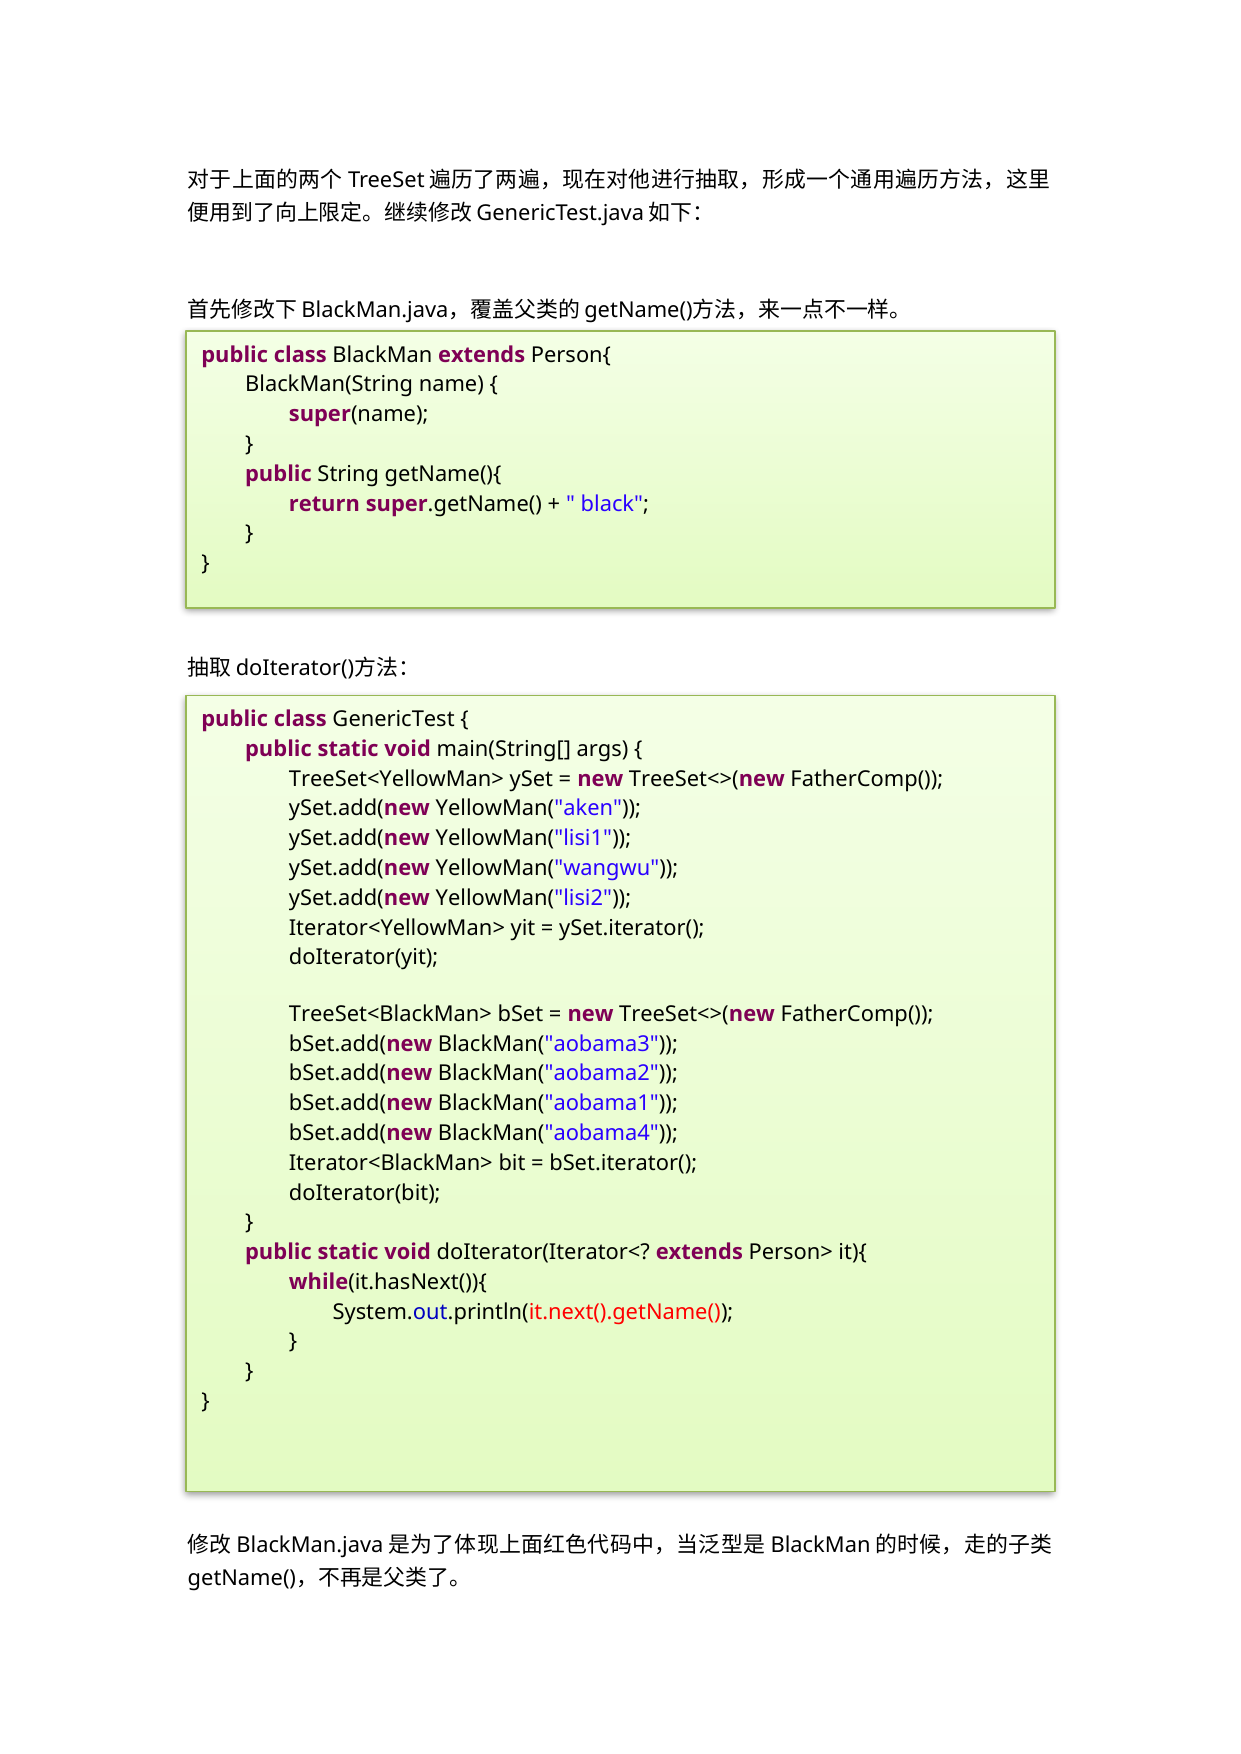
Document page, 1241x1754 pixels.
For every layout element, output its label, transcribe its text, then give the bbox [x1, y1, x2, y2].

text 抽取doIterator()方法： [187, 649, 1053, 682]
text 修改BlackMan.java是为了体现上面红色代码中，当泛型是BlackMan的时候，走的子类getName()，不再是父类了。 [187, 1527, 1053, 1592]
text 首先修改下BlackMan.java，覆盖父类的getName()方法，来一点不一样。 [187, 292, 1053, 324]
text 对于上面的两个TreeSet遍历了两遍，现在对他进行抽取，形成一个通用遍历方法，这里便用到了向上限定。继续修改GenericTest.java如下： [187, 162, 1053, 227]
